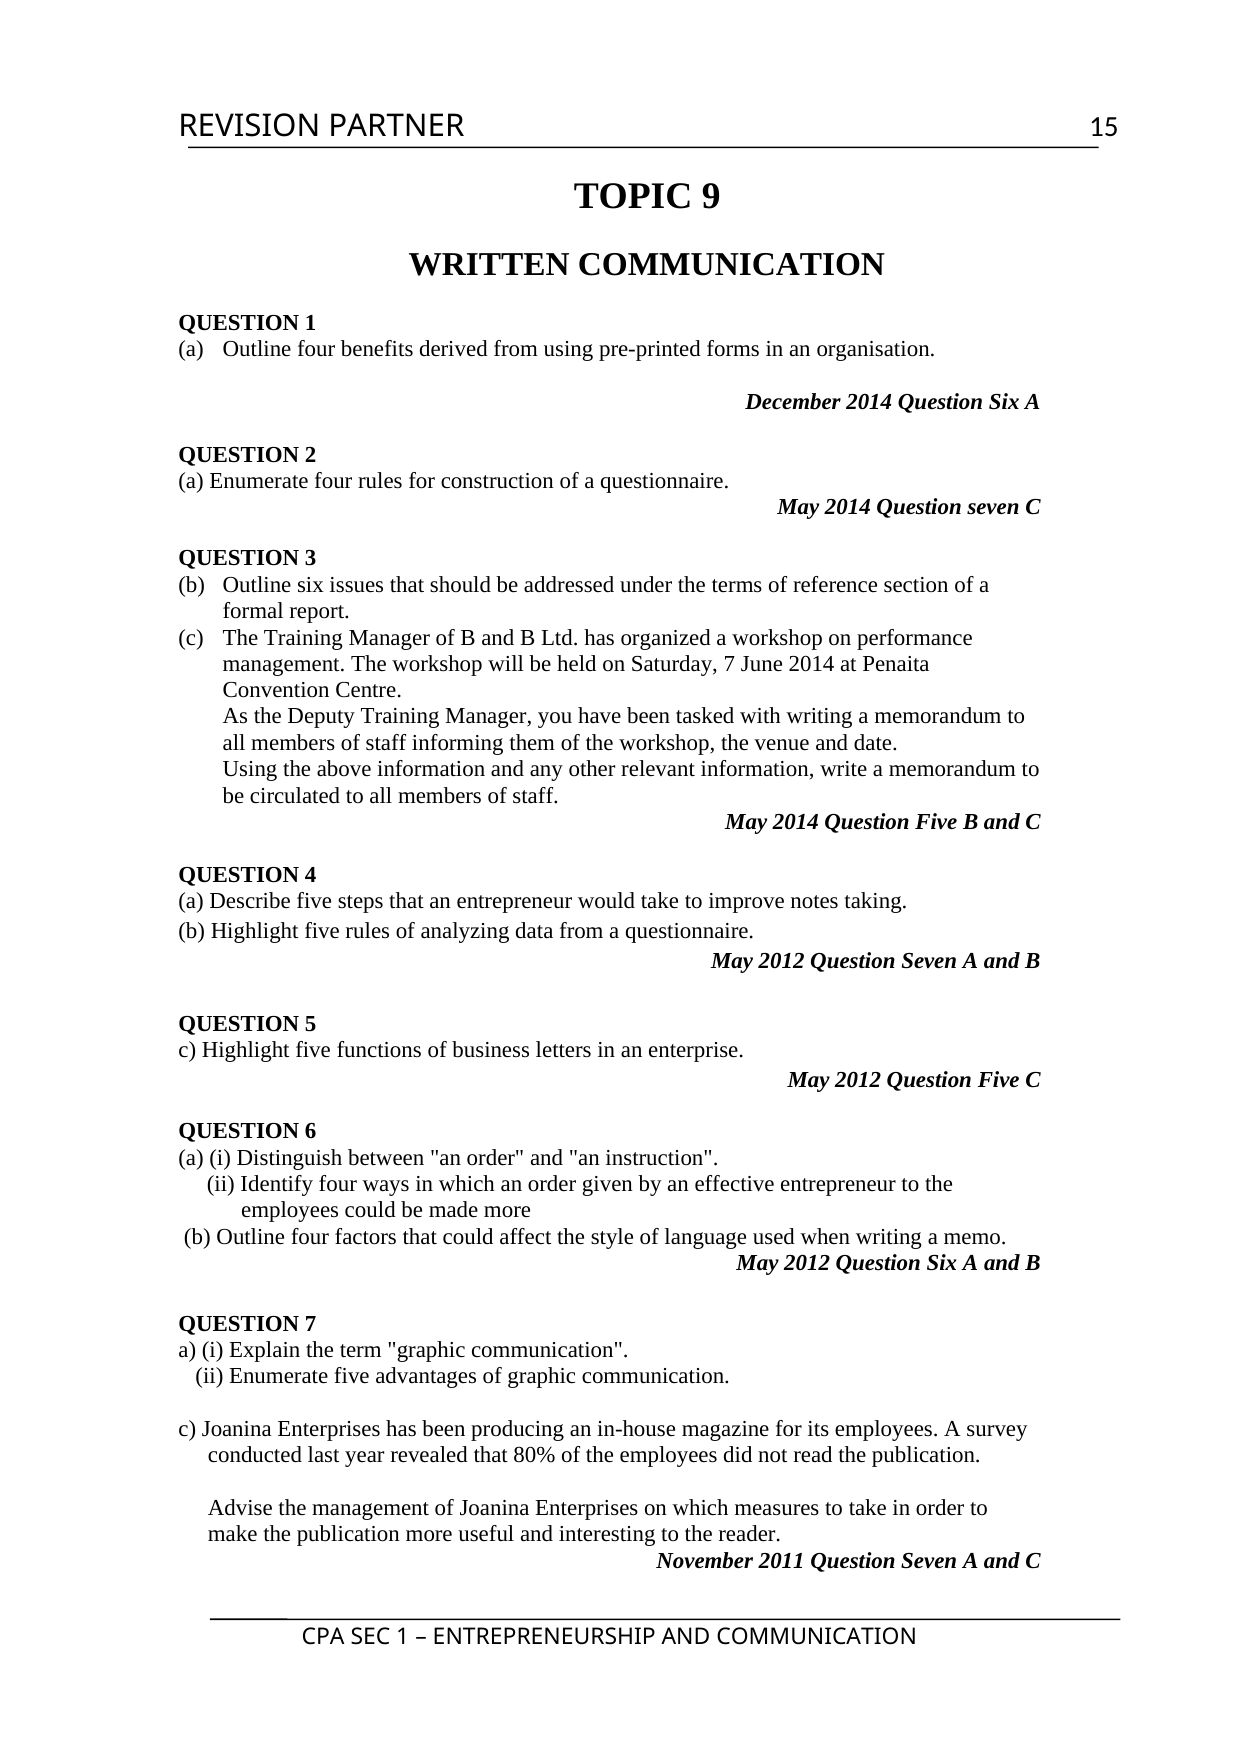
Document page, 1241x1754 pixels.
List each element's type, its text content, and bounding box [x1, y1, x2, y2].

text c) Highlight five functions of business letters in an enterprise. [178, 1036, 1041, 1063]
text (a) (i) Distinguish between "an order" and "an instruction". [178, 1144, 1041, 1170]
text As the Deputy Training Manager, you have been tasked with writing a memorandum to all members of staff informing them of the workshop, the venue and date. [222, 703, 1041, 755]
text QUESTION 4 [178, 861, 1041, 887]
text May 2012 Question Seven A and B [178, 947, 1041, 974]
text May 2012 Question Five C [178, 1066, 1041, 1093]
text QUESTION 3 [178, 544, 1041, 571]
text (ii) Enumerate five advantages of graphic communication. [178, 1362, 1041, 1389]
list Outline four benefits derived from using pre-printed forms in an organisation. [178, 335, 1041, 362]
text (a) Enumerate four rules for construction of a questionnaire. [178, 467, 1041, 493]
text WRITTEN COMMUNICATION [178, 244, 1041, 282]
text May 2014 Question Five B and C [178, 808, 1041, 834]
text Using the above information and any other relevant information, write a memorandum to be circulated to all members of staff. [222, 755, 1041, 808]
text QUESTION 6 [178, 1117, 1041, 1144]
text May 2014 Question seven C [178, 493, 1041, 520]
text QUESTION 1 [178, 309, 1041, 335]
text (a) Describe five steps that an entrepreneur would take to improve notes taking. [178, 887, 1041, 913]
text December 2014 Question Six A [178, 388, 1041, 414]
text (b) Outline four factors that could affect the style of language used when writing a memo. [178, 1223, 1041, 1249]
text May 2012 Question Six A and B [178, 1249, 1041, 1276]
text employees could be made more [178, 1197, 1041, 1223]
text QUESTION 5 [178, 1010, 1041, 1036]
list Outline six issues that should be addressed under the terms of reference section of a formal report. [178, 571, 1041, 623]
text QUESTION 7 [178, 1310, 1041, 1336]
text November 2011 Question Seven A and C [178, 1547, 1041, 1573]
text (b) Highlight five rules of analyzing data from a questionnaire. [178, 917, 1041, 944]
list The Training Manager of B and B Ltd. has organized a workshop on performance management. The workshop will be held on Saturday, 7 June 2014 at Penaita Convention Centre. [178, 623, 1041, 703]
text Advise the management of Joanina Enterprises on which measures to take in order to make the publication more useful and interesting to the reader. [208, 1494, 1041, 1547]
text QUESTION 2 [178, 441, 1041, 467]
text TOPIC 9 [178, 174, 1041, 217]
text c) Joanina Enterprises has been producing an in-house magazine for its employees. A survey conducted last year revealed that 80% of the employees did not read the publication. [178, 1415, 1041, 1468]
text a) (i) Explain the term "graphic communication". [178, 1336, 1041, 1362]
text (ii) Identify four ways in which an order given by an effective entrepreneur to the [178, 1170, 1041, 1197]
